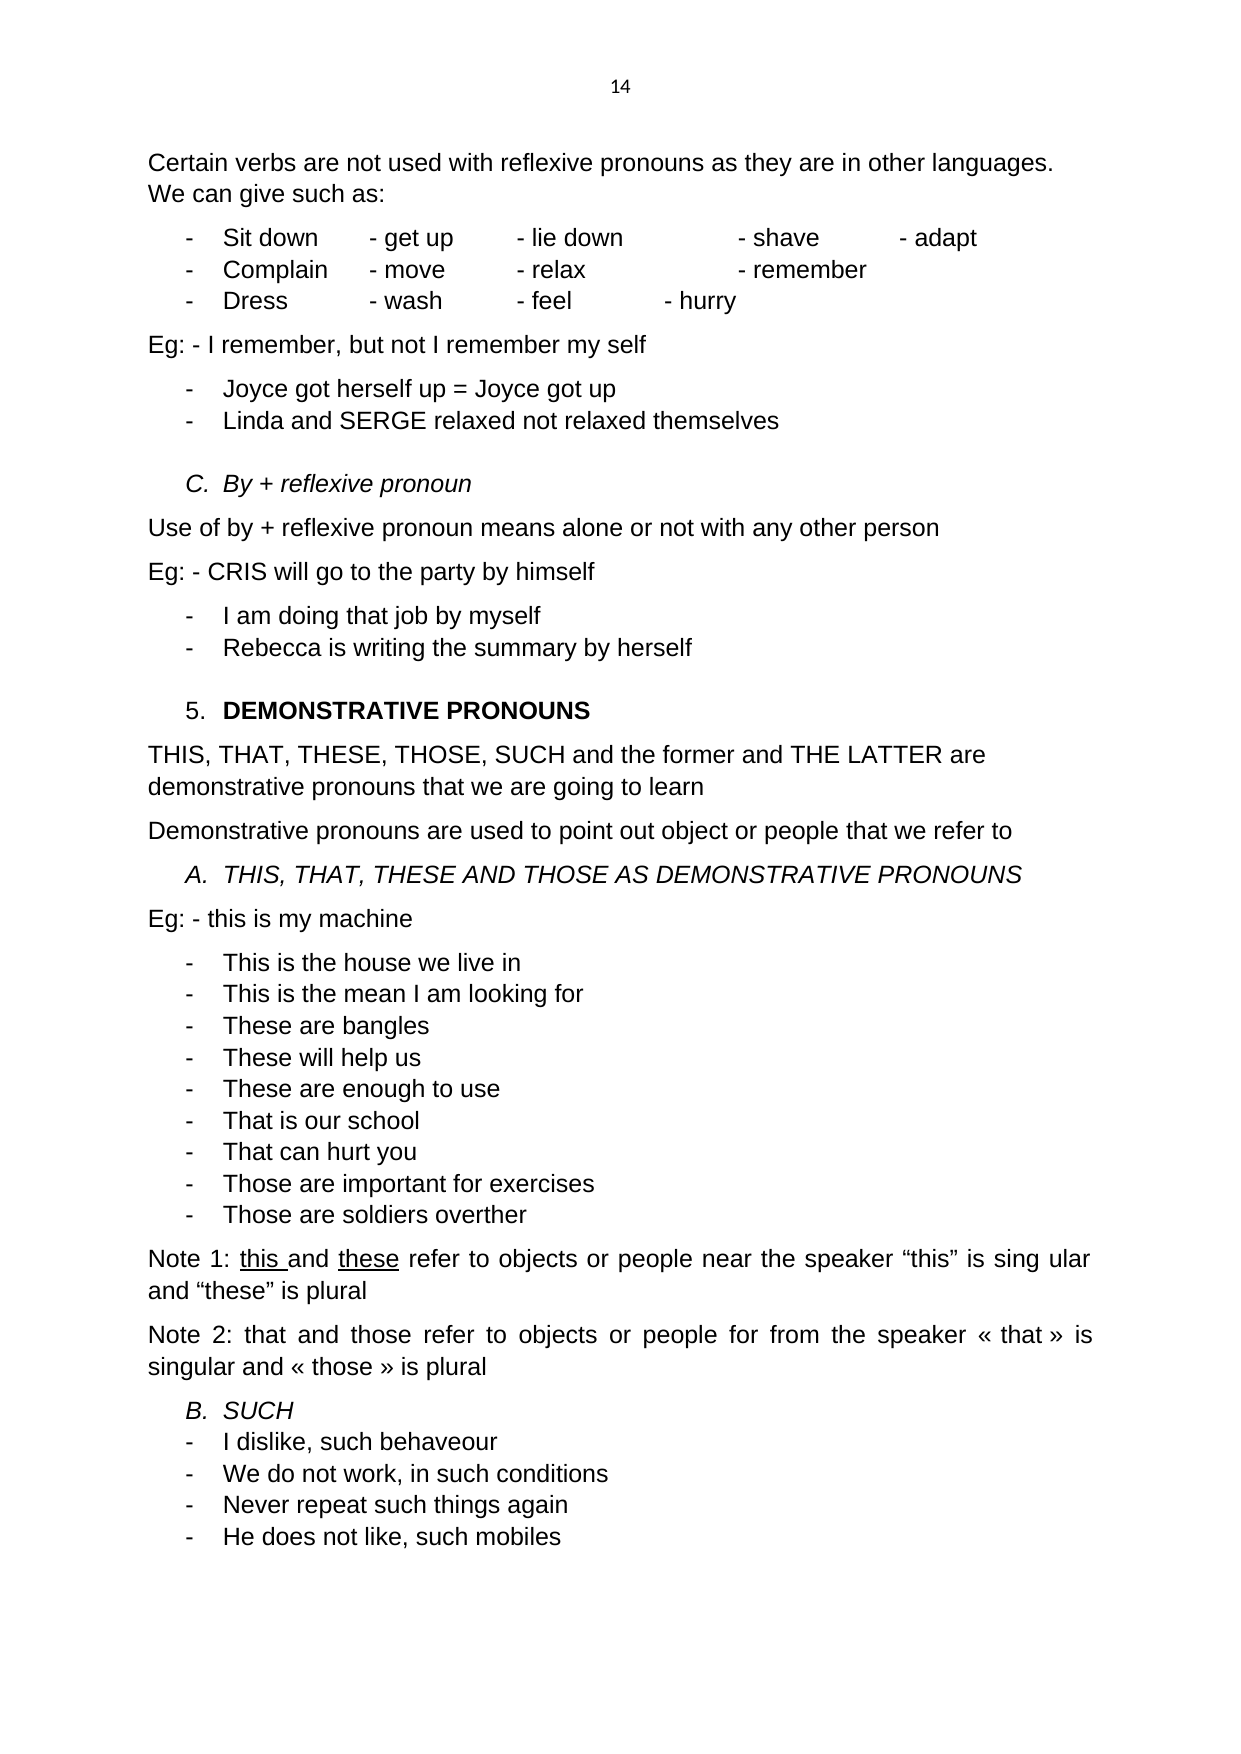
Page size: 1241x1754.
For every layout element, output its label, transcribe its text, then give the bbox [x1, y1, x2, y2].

list These are bangles [185, 1011, 1093, 1040]
list SUCH [185, 1396, 1093, 1424]
list Never repeat such things again [185, 1490, 1093, 1519]
list By + reflexive pronoun [185, 469, 1093, 498]
list THIS, THAT, THESE AND THOSE AS DEMONSTRATIVE PRONOUNS [185, 860, 1093, 888]
text Eg: - I remember, but not I remember my self [148, 330, 1093, 359]
list This is the house we live in [185, 948, 1093, 977]
list This is the mean I am looking for [185, 979, 1093, 1008]
list DEMONSTRATIVE PRONOUNS [185, 696, 1093, 725]
list These will help us [185, 1043, 1093, 1071]
list That is our school [185, 1106, 1093, 1134]
text Eg: - this is my machine [148, 904, 1093, 933]
list These are enough to use [185, 1074, 1093, 1103]
text Certain verbs are not used with reflexive pronouns as they are in other languages. We can give such as: [148, 148, 1093, 208]
text Demonstrative pronouns are used to point out object or people that we refer to [148, 816, 1093, 844]
list Sit down - get up - lie down - shave - adapt [185, 223, 1093, 252]
list Joyce got herself up = Joyce got up [185, 374, 1093, 403]
list He does not like, such mobiles [185, 1522, 1093, 1551]
list I am doing that job by myself [185, 601, 1093, 630]
list Rebecca is writing the summary by herself [185, 633, 1093, 662]
text Eg: - CRIS will go to the party by himself [148, 557, 1093, 586]
list Those are soldiers overther [185, 1200, 1093, 1229]
list Complain - move - relax - remember [185, 255, 1093, 283]
list That can hurt you [185, 1137, 1093, 1166]
text Use of by + reflexive pronoun means alone or not with any other person [148, 513, 1093, 542]
list Those are important for exercises [185, 1169, 1093, 1198]
text Note 2: that and those refer to objects or people for from the speaker « that » is singular and « those » is plural [148, 1320, 1093, 1380]
list I dislike, such behaveour [185, 1427, 1093, 1456]
list Linda and SERGE relaxed not relaxed themselves [185, 406, 1093, 435]
text Note 1: this and these refer to objects or people near the speaker “this” is sing ular and “these” is plural [148, 1244, 1093, 1305]
text THIS, THAT, THESE, THOSE, SUCH and the former and THE LATTER are demonstrative pronouns that we are going to learn [148, 740, 1093, 800]
list Dress - wash - feel - hurry [185, 286, 1093, 315]
list We do not work, in such conditions [185, 1459, 1093, 1488]
